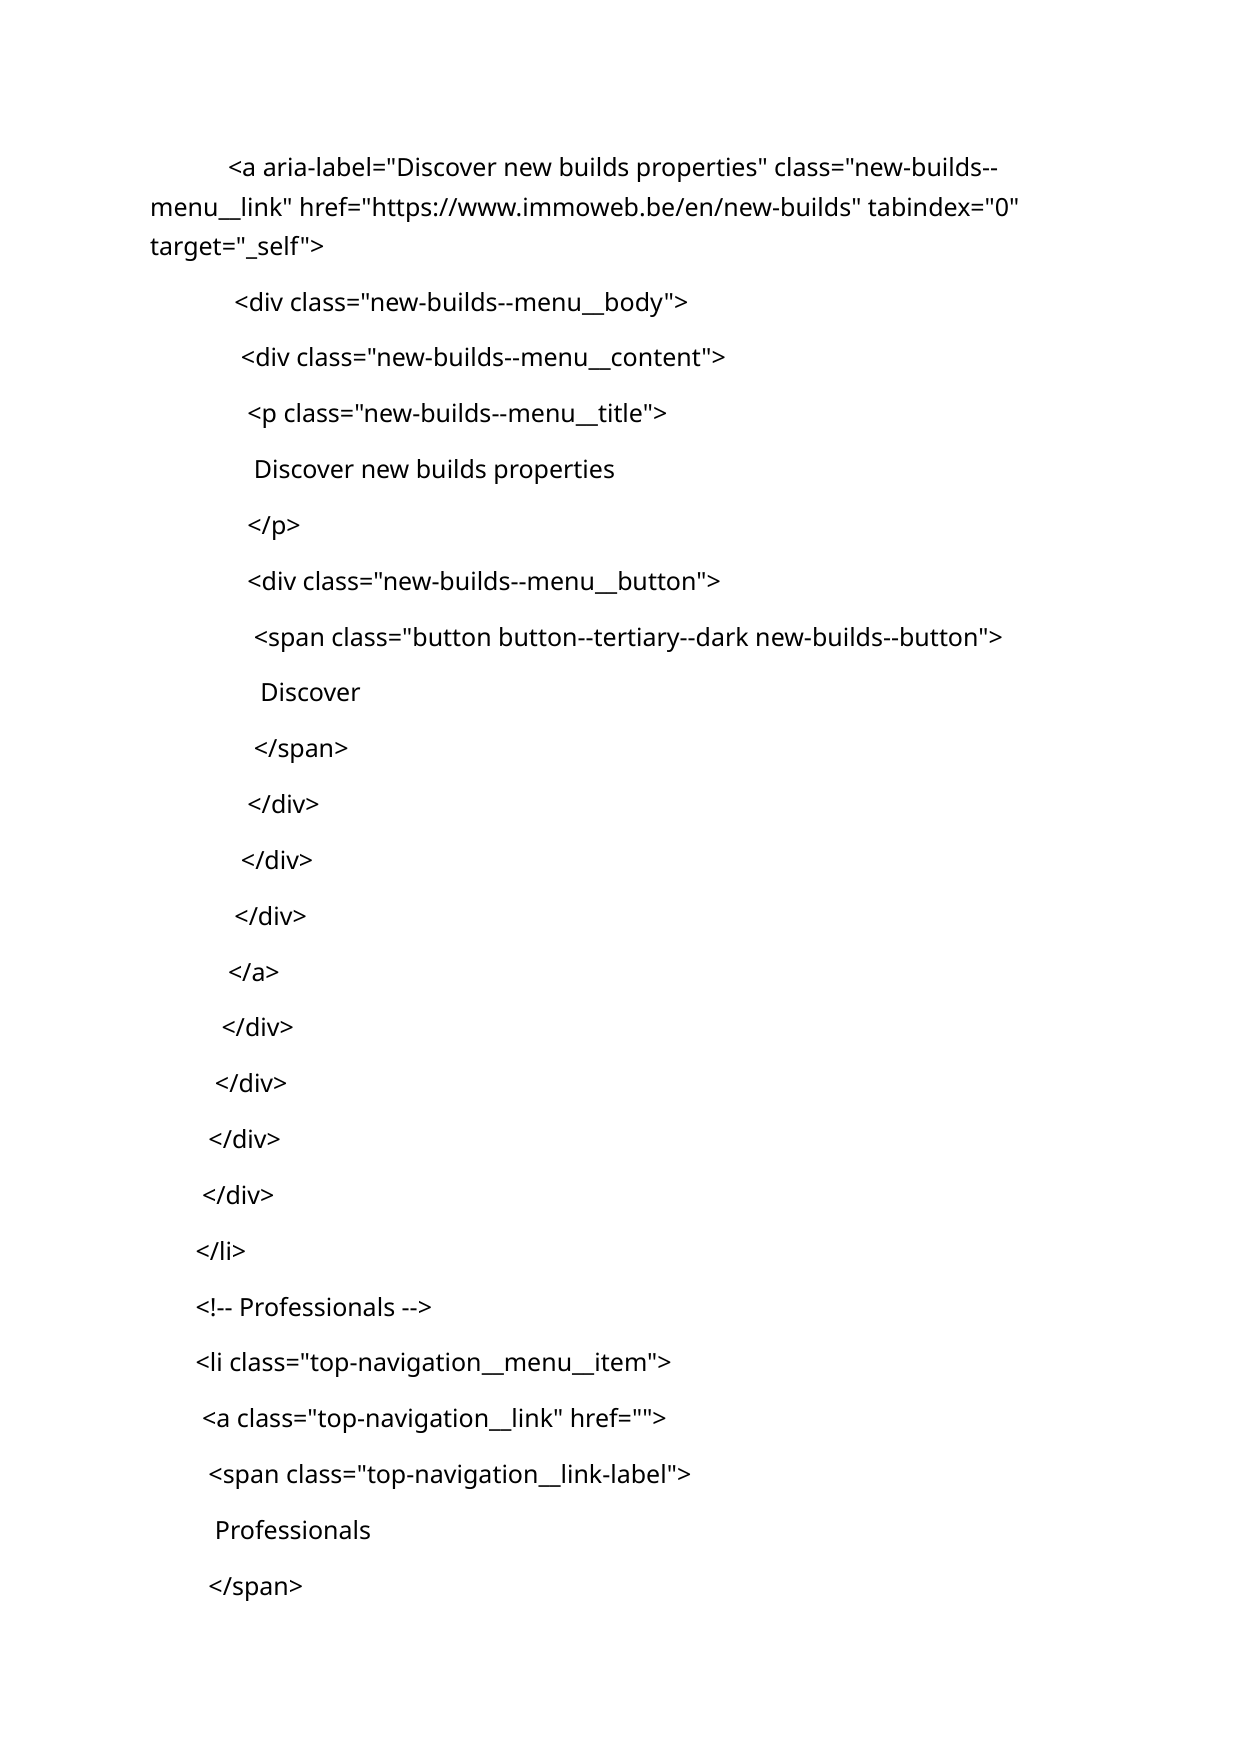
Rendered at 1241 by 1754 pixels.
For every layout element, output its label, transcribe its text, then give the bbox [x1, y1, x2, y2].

text </div> [150, 787, 1090, 821]
text <div class="new-builds--menu__content"> [150, 340, 1090, 374]
text </p> [150, 507, 1090, 542]
text <p class="new-builds--menu__title"> [150, 396, 1090, 430]
text <div class="new-builds--menu__button"> [150, 563, 1090, 597]
text Professionals [150, 1512, 1090, 1547]
text </a> [150, 954, 1090, 988]
text <a class="top-navigation__link" href=""> [150, 1401, 1090, 1435]
text <span class="button button--tertiary--dark new-builds--button"> [150, 619, 1090, 653]
text <!-- Professionals --> [150, 1289, 1090, 1323]
text Discover new builds properties [150, 452, 1090, 486]
text </div> [150, 1010, 1090, 1044]
text </div> [150, 1177, 1090, 1212]
text <span class="top-navigation__link-label"> [150, 1457, 1090, 1491]
text </div> [150, 898, 1090, 932]
text </div> [150, 1122, 1090, 1156]
text </span> [150, 731, 1090, 765]
text </div> [150, 842, 1090, 877]
text Discover [150, 675, 1090, 709]
text <div class="new-builds--menu__body"> [150, 284, 1090, 318]
text <a aria-label="Discover new builds properties" class="new-builds--menu__link" href="https://www.immoweb.be/en/new-builds" tabindex="0" target="_self"> [150, 150, 1090, 262]
text </li> [150, 1233, 1090, 1267]
text <li class="top-navigation__menu__item"> [150, 1345, 1090, 1379]
text </div> [150, 1066, 1090, 1100]
text </span> [150, 1568, 1090, 1602]
